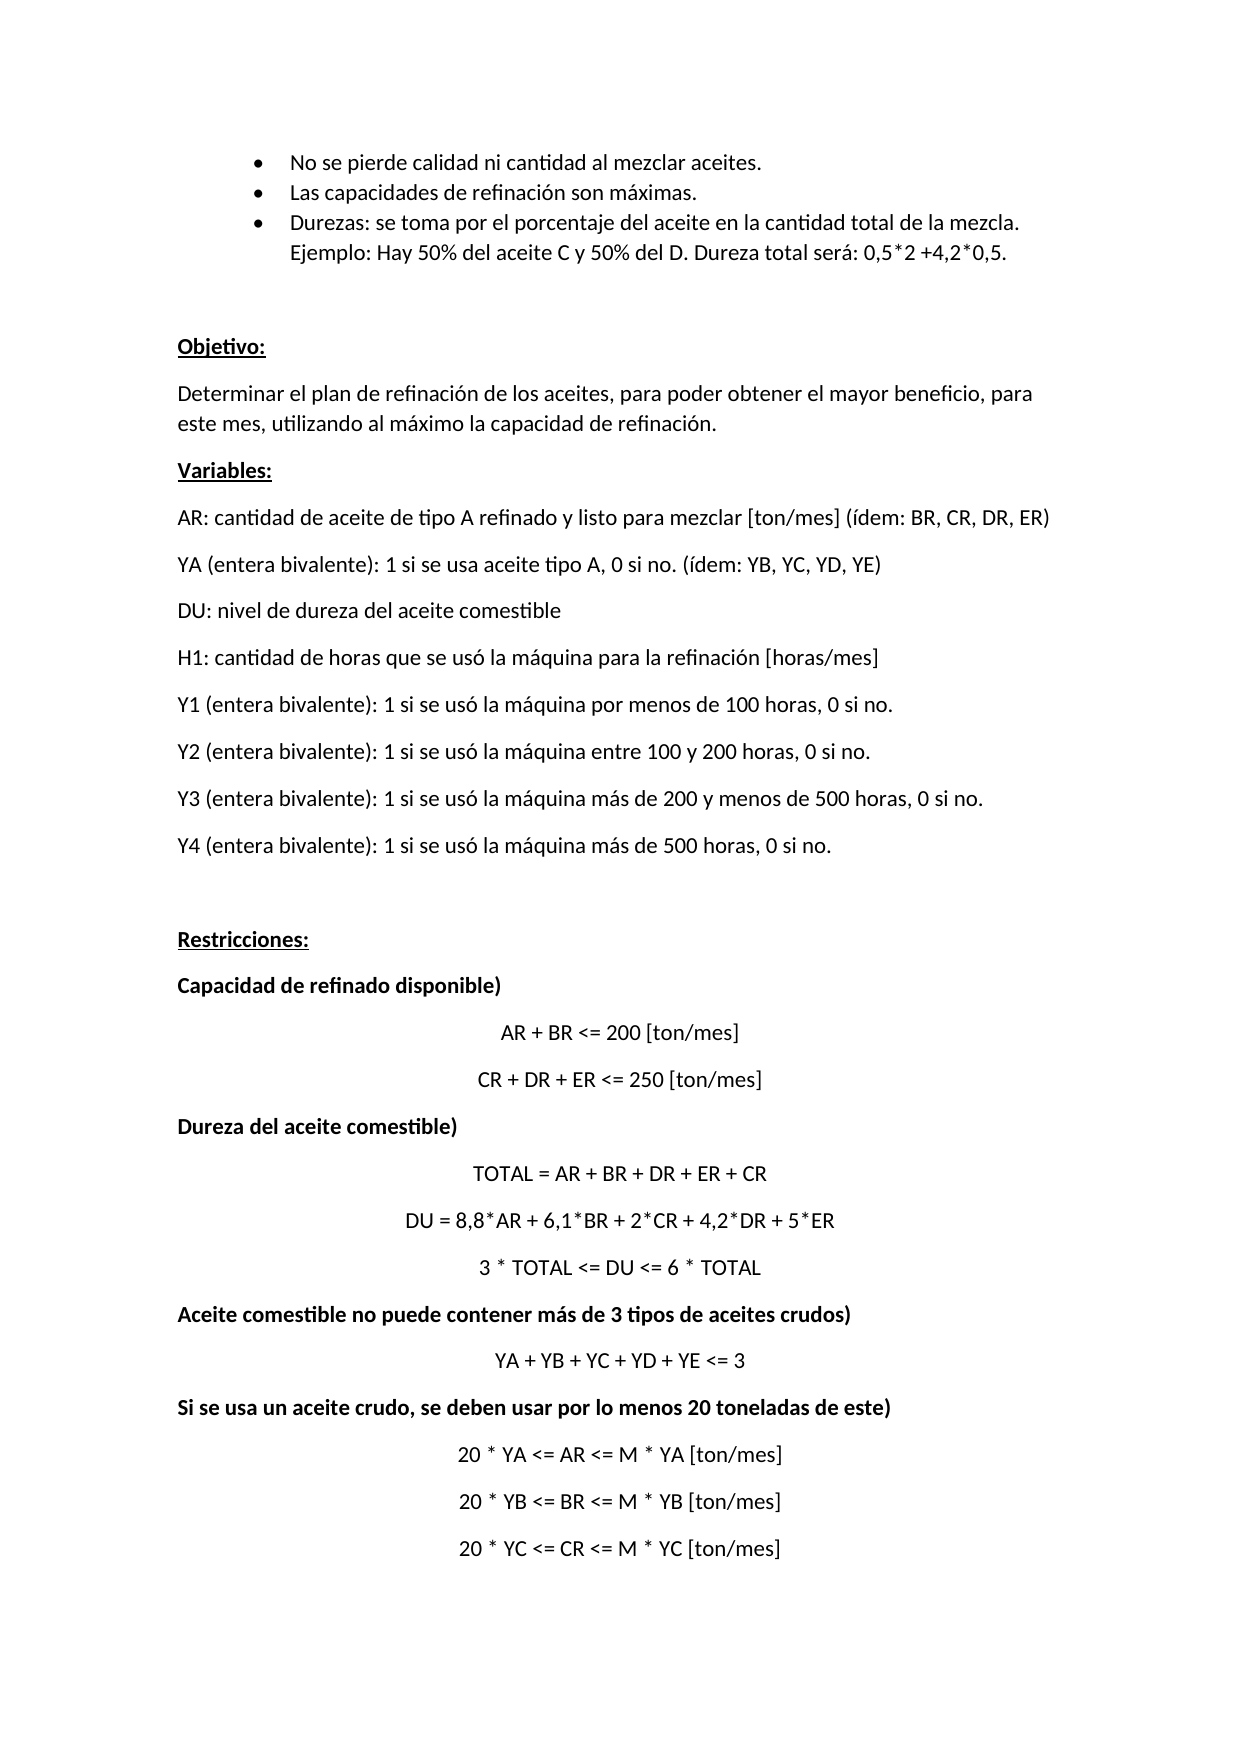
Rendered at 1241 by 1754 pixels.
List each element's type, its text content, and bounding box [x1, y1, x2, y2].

text Y4 (entera bivalente): 1 si se usó la máquina más de 500 horas, 0 si no. [177, 831, 1063, 859]
text Restricciones: [177, 925, 1063, 953]
text YA + YB + YC + YD + YE <= 3 [177, 1347, 1063, 1374]
list Las capacidades de refinación son máximas. [252, 178, 1063, 206]
text DU = 8,8*AR + 6,1*BR + 2*CR + 4,2*DR + 5*ER [177, 1206, 1063, 1234]
text Y3 (entera bivalente): 1 si se usó la máquina más de 200 y menos de 500 horas, 0 si no. [177, 784, 1063, 812]
text CR + DR + ER <= 250 [ton/mes] [177, 1065, 1063, 1093]
text 3 * TOTAL <= DU <= 6 * TOTAL [177, 1253, 1063, 1281]
text Determinar el plan de refinación de los aceites, para poder obtener el mayor beneficio, para este mes, utilizando al máximo la capacidad de refinación. [177, 379, 1063, 437]
text Y2 (entera bivalente): 1 si se usó la máquina entre 100 y 200 horas, 0 si no. [177, 737, 1063, 765]
text Capacidad de refinado disponible) [177, 972, 1063, 999]
text 20 * YA <= AR <= M * YA [ton/mes] [177, 1440, 1063, 1468]
text YA (entera bivalente): 1 si se usa aceite tipo A, 0 si no. (ídem: YB, YC, YD, YE) [177, 550, 1063, 578]
list Durezas: se toma por el porcentaje del aceite en la cantidad total de la mezcla. Ejemplo: Hay 50% del aceite C y 50% del D. Dureza total será: 0,5*2 +4,2*0,5. [252, 208, 1063, 266]
text Dureza del aceite comestible) [177, 1112, 1063, 1140]
list No se pierde calidad ni cantidad al mezclar aceites. [252, 148, 1063, 176]
text Y1 (entera bivalente): 1 si se usó la máquina por menos de 100 horas, 0 si no. [177, 690, 1063, 718]
text AR: cantidad de aceite de tipo A refinado y listo para mezclar [ton/mes] (ídem: BR, CR, DR, ER) [177, 503, 1063, 531]
text 20 * YC <= CR <= M * YC [ton/mes] [177, 1534, 1063, 1562]
text Variables: [177, 456, 1063, 484]
text Objetivo: [177, 332, 1063, 360]
text 20 * YB <= BR <= M * YB [ton/mes] [177, 1487, 1063, 1515]
text TOTAL = AR + BR + DR + ER + CR [177, 1159, 1063, 1187]
text DU: nivel de dureza del aceite comestible [177, 597, 1063, 624]
text AR + BR <= 200 [ton/mes] [177, 1018, 1063, 1046]
text Aceite comestible no puede contener más de 3 tipos de aceites crudos) [177, 1300, 1063, 1328]
text Si se usa un aceite crudo, se deben usar por lo menos 20 toneladas de este) [177, 1393, 1063, 1421]
text H1: cantidad de horas que se usó la máquina para la refinación [horas/mes] [177, 643, 1063, 671]
